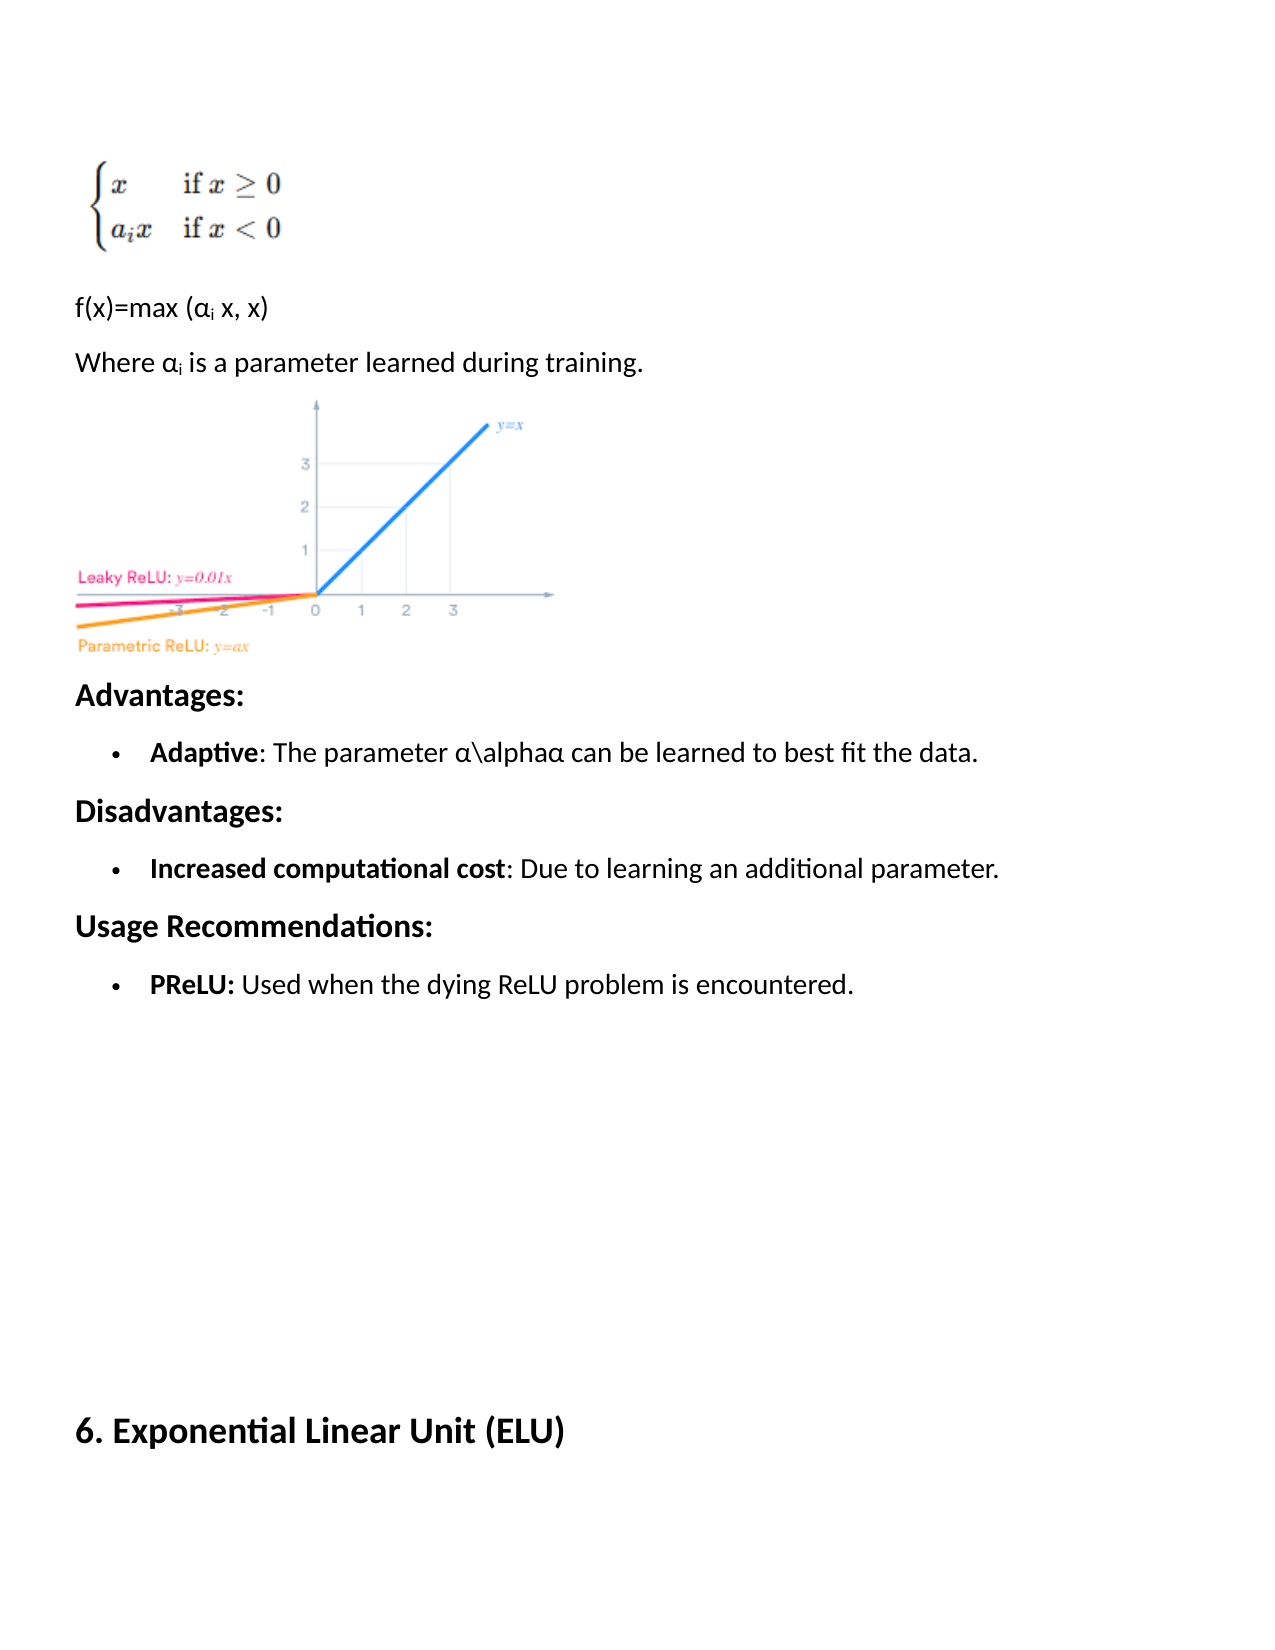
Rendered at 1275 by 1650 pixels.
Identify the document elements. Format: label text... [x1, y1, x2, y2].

text Usage Recommendations: [75, 905, 1200, 946]
list PReLU: Used when the dying ReLU problem is encountered. [112, 966, 1200, 1002]
text Advantages: [75, 674, 1200, 714]
picture [75, 399, 555, 655]
text Disadvantages: [75, 789, 1200, 830]
text Where αi is a parameter learned during training. [75, 344, 1200, 380]
list Increased computational cost: Due to learning an additional parameter. [112, 850, 1200, 886]
text 6. Exponential Linear Unit (ELU) [75, 1407, 1200, 1453]
list Adaptive: The parameter α\alphaα can be learned to best fit the data. [112, 734, 1200, 770]
text f(x)=max (αi x, x) [75, 289, 1200, 325]
picture [75, 150, 311, 271]
